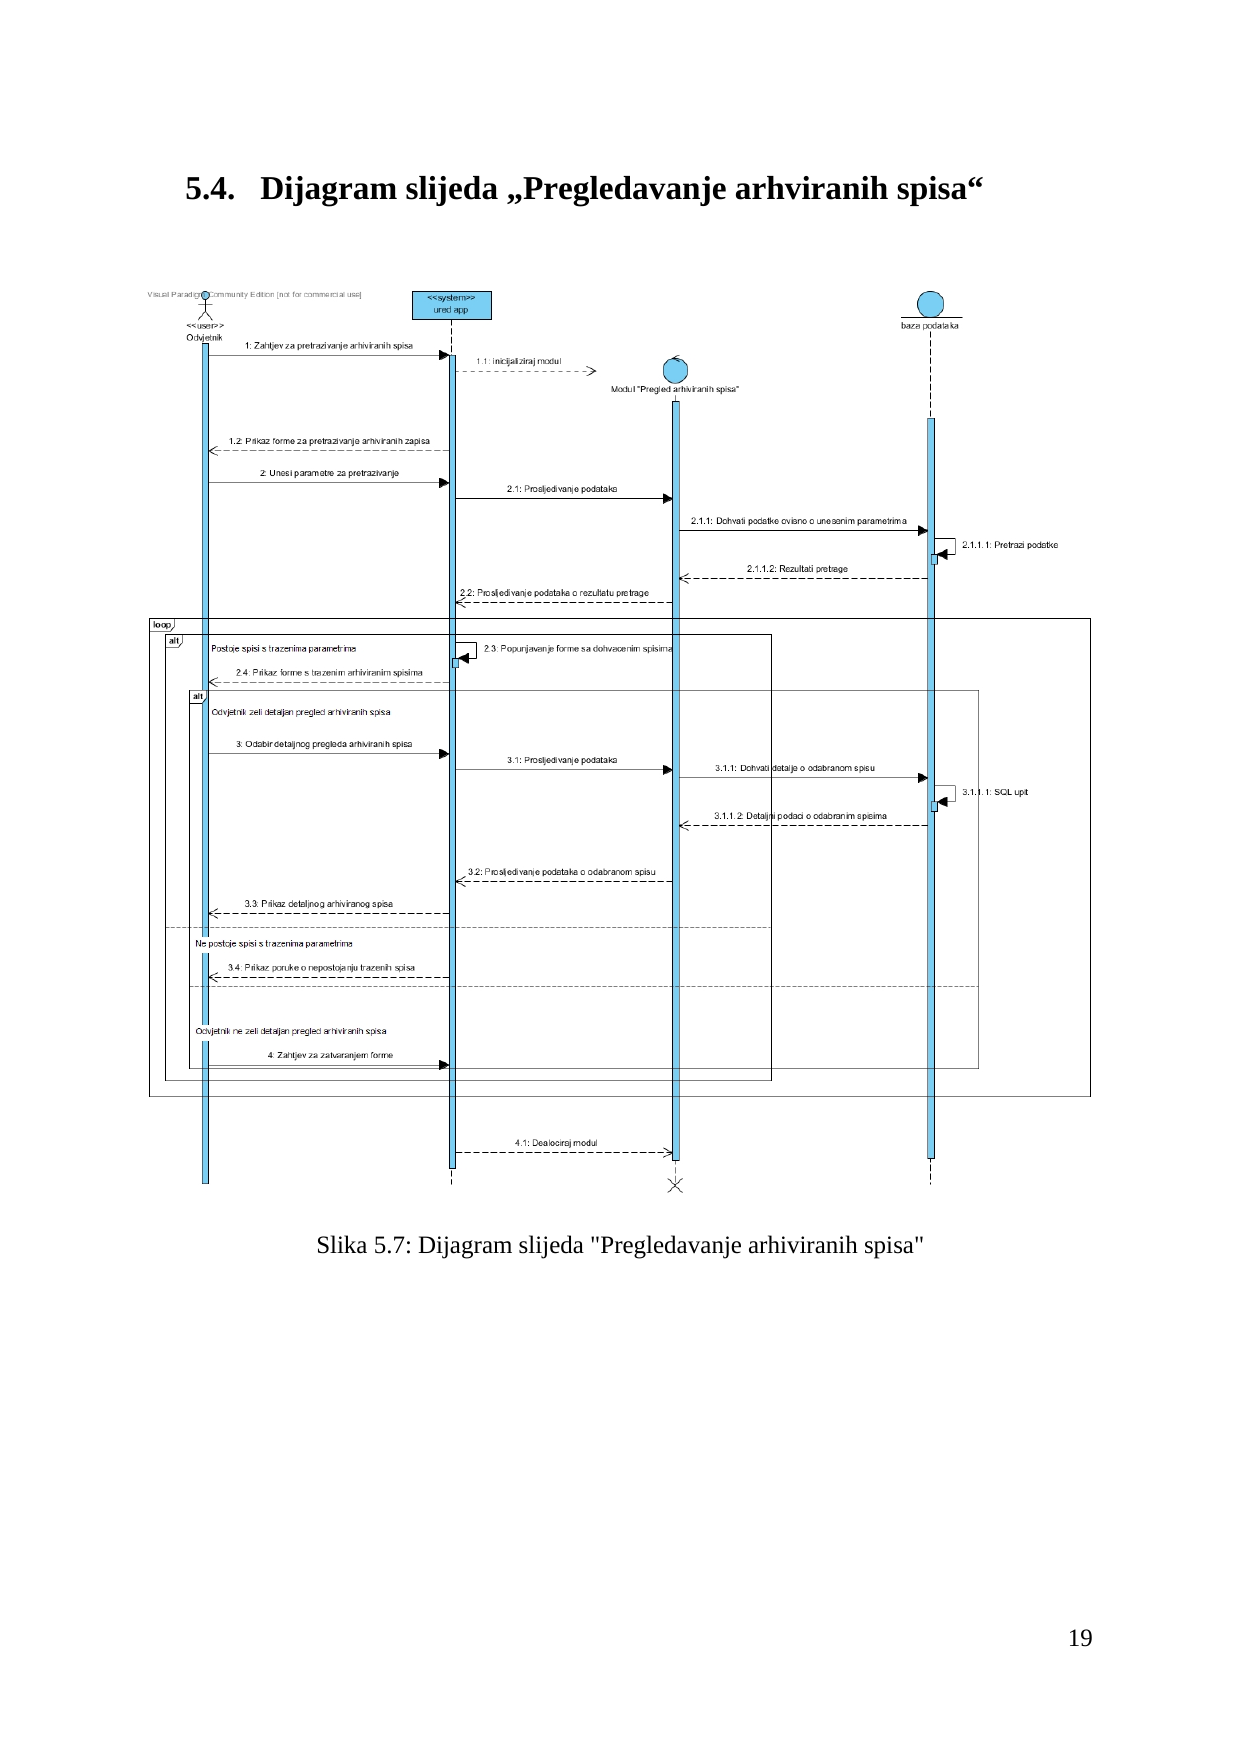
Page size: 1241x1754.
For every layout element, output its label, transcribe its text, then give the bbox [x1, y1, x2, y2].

subtitle Dijagram slijeda „Pregledavanje arhviranih spisa“ [185, 168, 1093, 207]
picture [147, 290, 1093, 1195]
